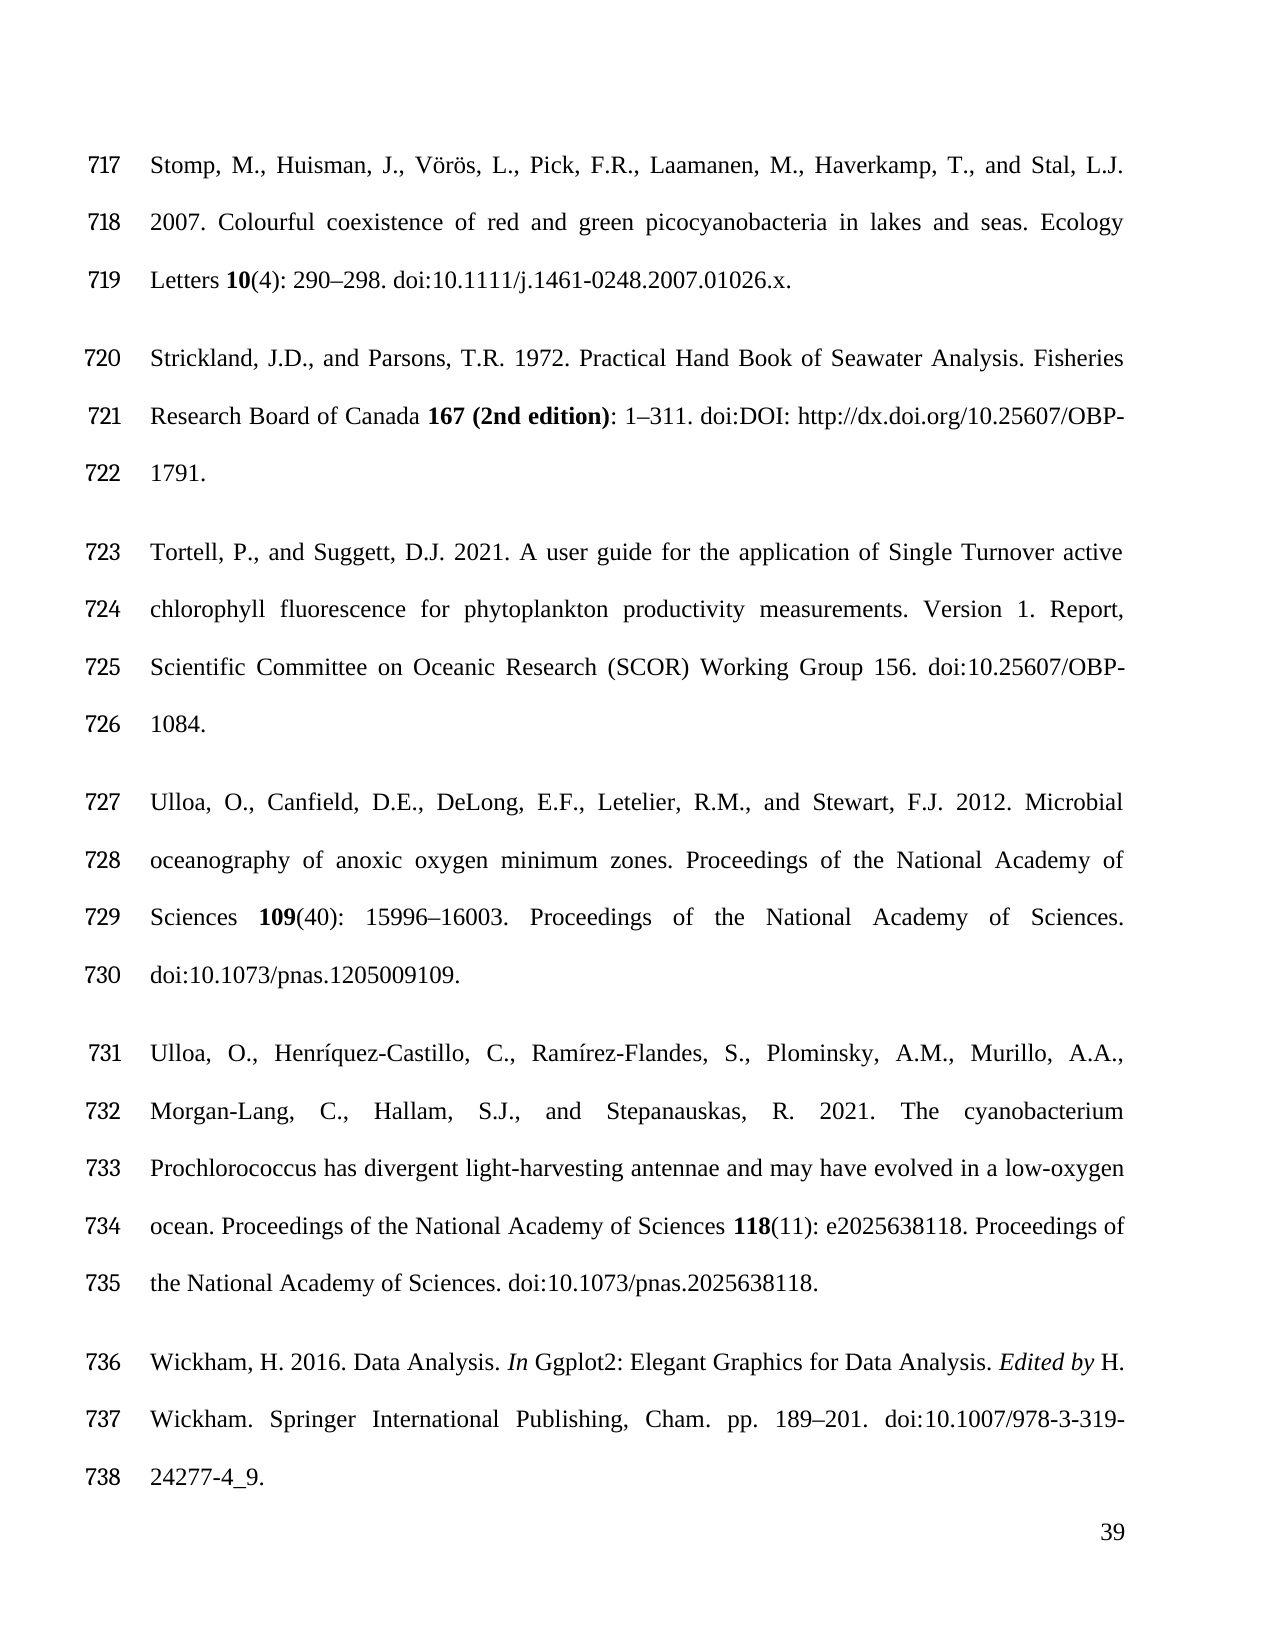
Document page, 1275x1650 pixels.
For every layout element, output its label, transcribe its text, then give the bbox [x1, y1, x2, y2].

text Tortell, P., and Suggett, D.J. 2021. A user guide for the application of Single Turnover active chlorophyll fluorescence for phytoplankton productivity measurements. Version 1. Report, Scientific Committee on Oceanic Research (SCOR) Working Group 156. doi:10.25607/OBP-1084. [150, 537, 1125, 738]
text Strickland, J.D., and Parsons, T.R. 1972. Practical Hand Book of Seawater Analysis. Fisheries Research Board of Canada 167 (2nd edition): 1–311. doi:DOI: http://dx.doi.org/10.25607/OBP-1791. [150, 343, 1125, 487]
text Ulloa, O., Henríquez-Castillo, C., Ramírez-Flandes, S., Plominsky, A.M., Murillo, A.A., Morgan-Lang, C., Hallam, S.J., and Stepanauskas, R. 2021. The cyanobacterium Prochlorococcus has divergent light-harvesting antennae and may have evolved in a low-oxygen ocean. Proceedings of the National Academy of Sciences 118(11): e2025638118. Proceedings of the National Academy of Sciences. doi:10.1073/pnas.2025638118. [150, 1038, 1125, 1297]
text Stomp, M., Huisman, J., Vörös, L., Pick, F.R., Laamanen, M., Haverkamp, T., and Stal, L.J. 2007. Colourful coexistence of red and green picocyanobacteria in lakes and seas. Ecology Letters 10(4): 290–298. doi:10.1111/j.1461-0248.2007.01026.x. [150, 150, 1125, 294]
text Wickham, H. 2016. Data Analysis. In Ggplot2: Elegant Graphics for Data Analysis. Edited by H. Wickham. Springer International Publishing, Cham. pp. 189–201. doi:10.1007/978-3-319-24277-4_9. [150, 1347, 1125, 1490]
text Ulloa, O., Canfield, D.E., DeLong, E.F., Letelier, R.M., and Stewart, F.J. 2012. Microbial oceanography of anoxic oxygen minimum zones. Proceedings of the National Academy of Sciences 109(40): 15996–16003. Proceedings of the National Academy of Sciences. doi:10.1073/pnas.1205009109. [150, 787, 1125, 989]
